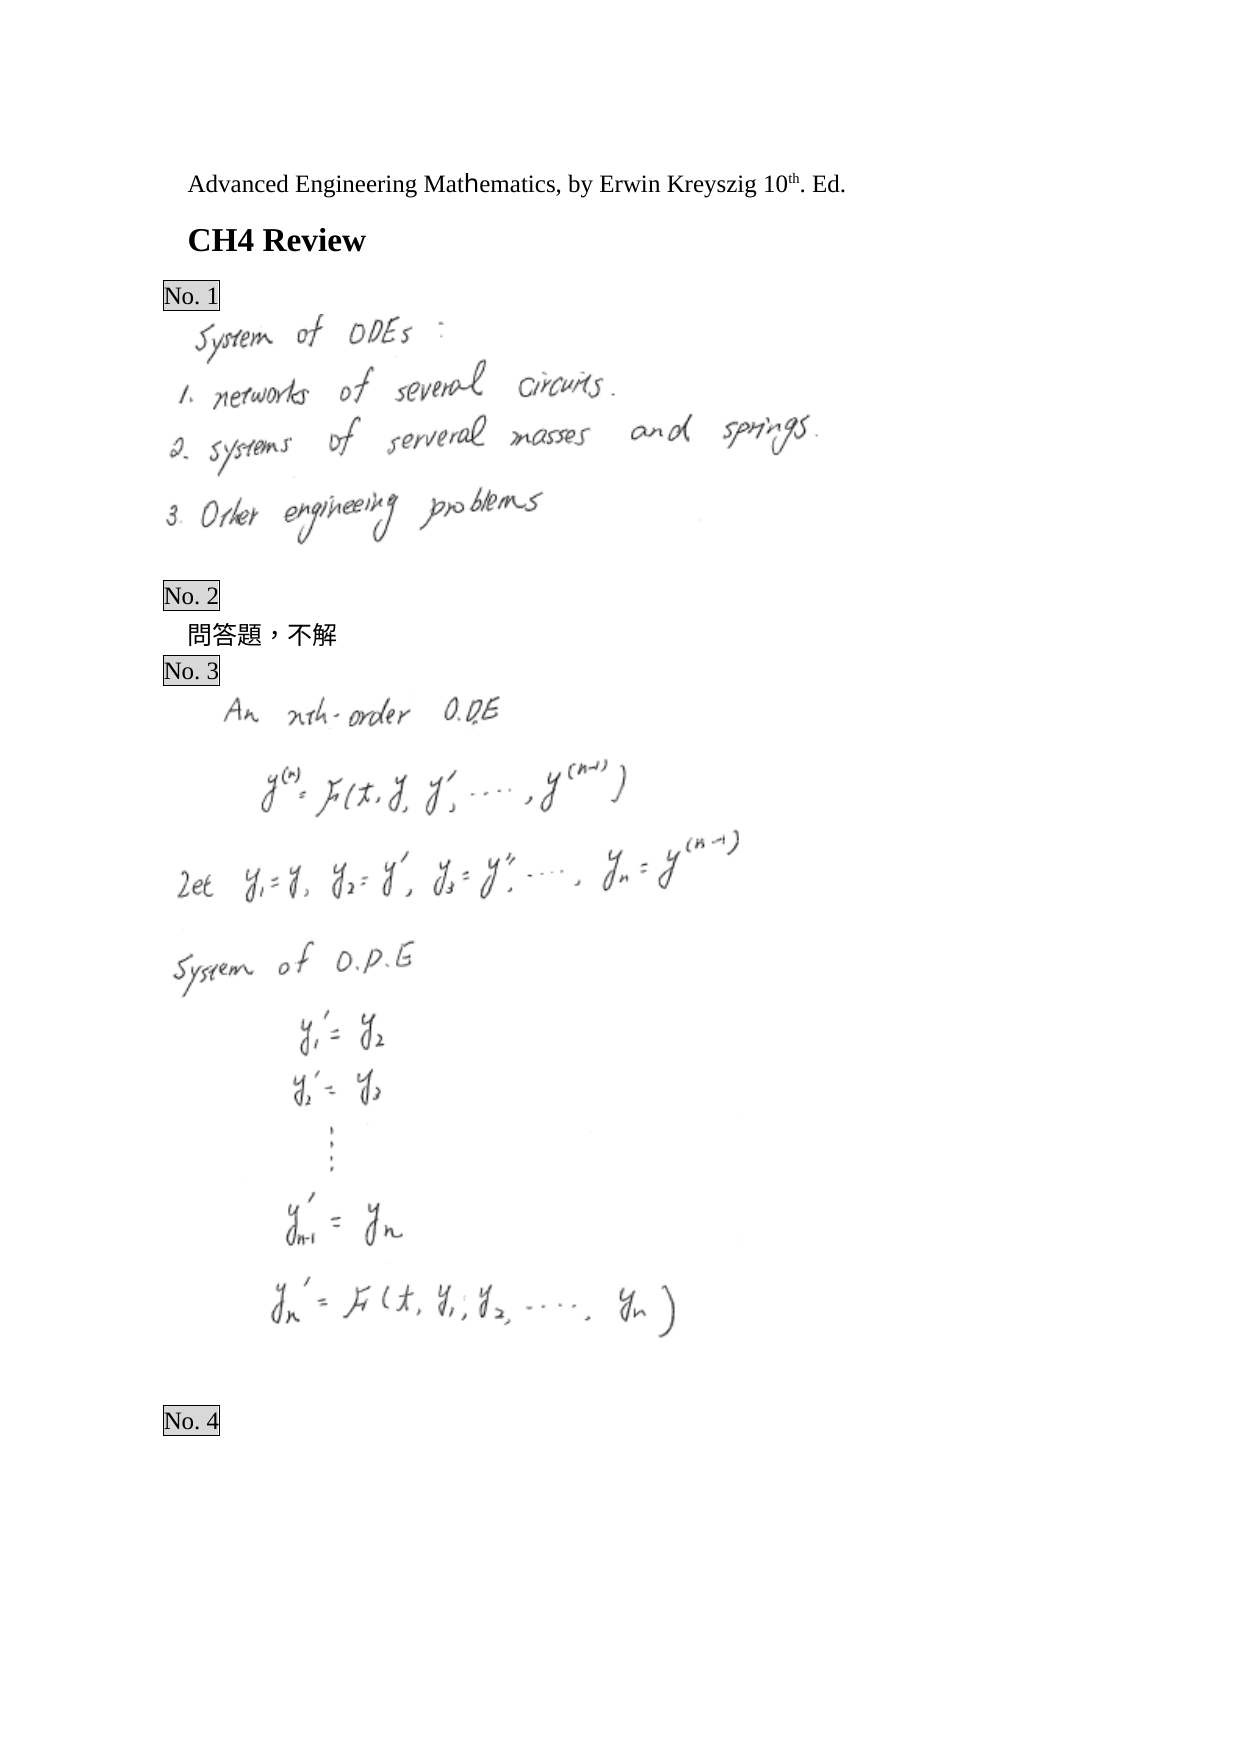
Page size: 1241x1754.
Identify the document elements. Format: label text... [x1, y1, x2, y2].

text Advanced Engineering Mathematics, by Erwin Kreyszig 10th. Ed. [187, 164, 1053, 202]
picture [162, 689, 753, 1366]
text No. 1 [162, 277, 1053, 314]
text No. 2 [162, 577, 1053, 614]
picture [162, 314, 818, 554]
text No. 3 [162, 652, 1053, 689]
text No. 4 [162, 1402, 1053, 1439]
text CH4 Review [187, 202, 1053, 277]
text 問答題，不解 [187, 614, 1053, 652]
